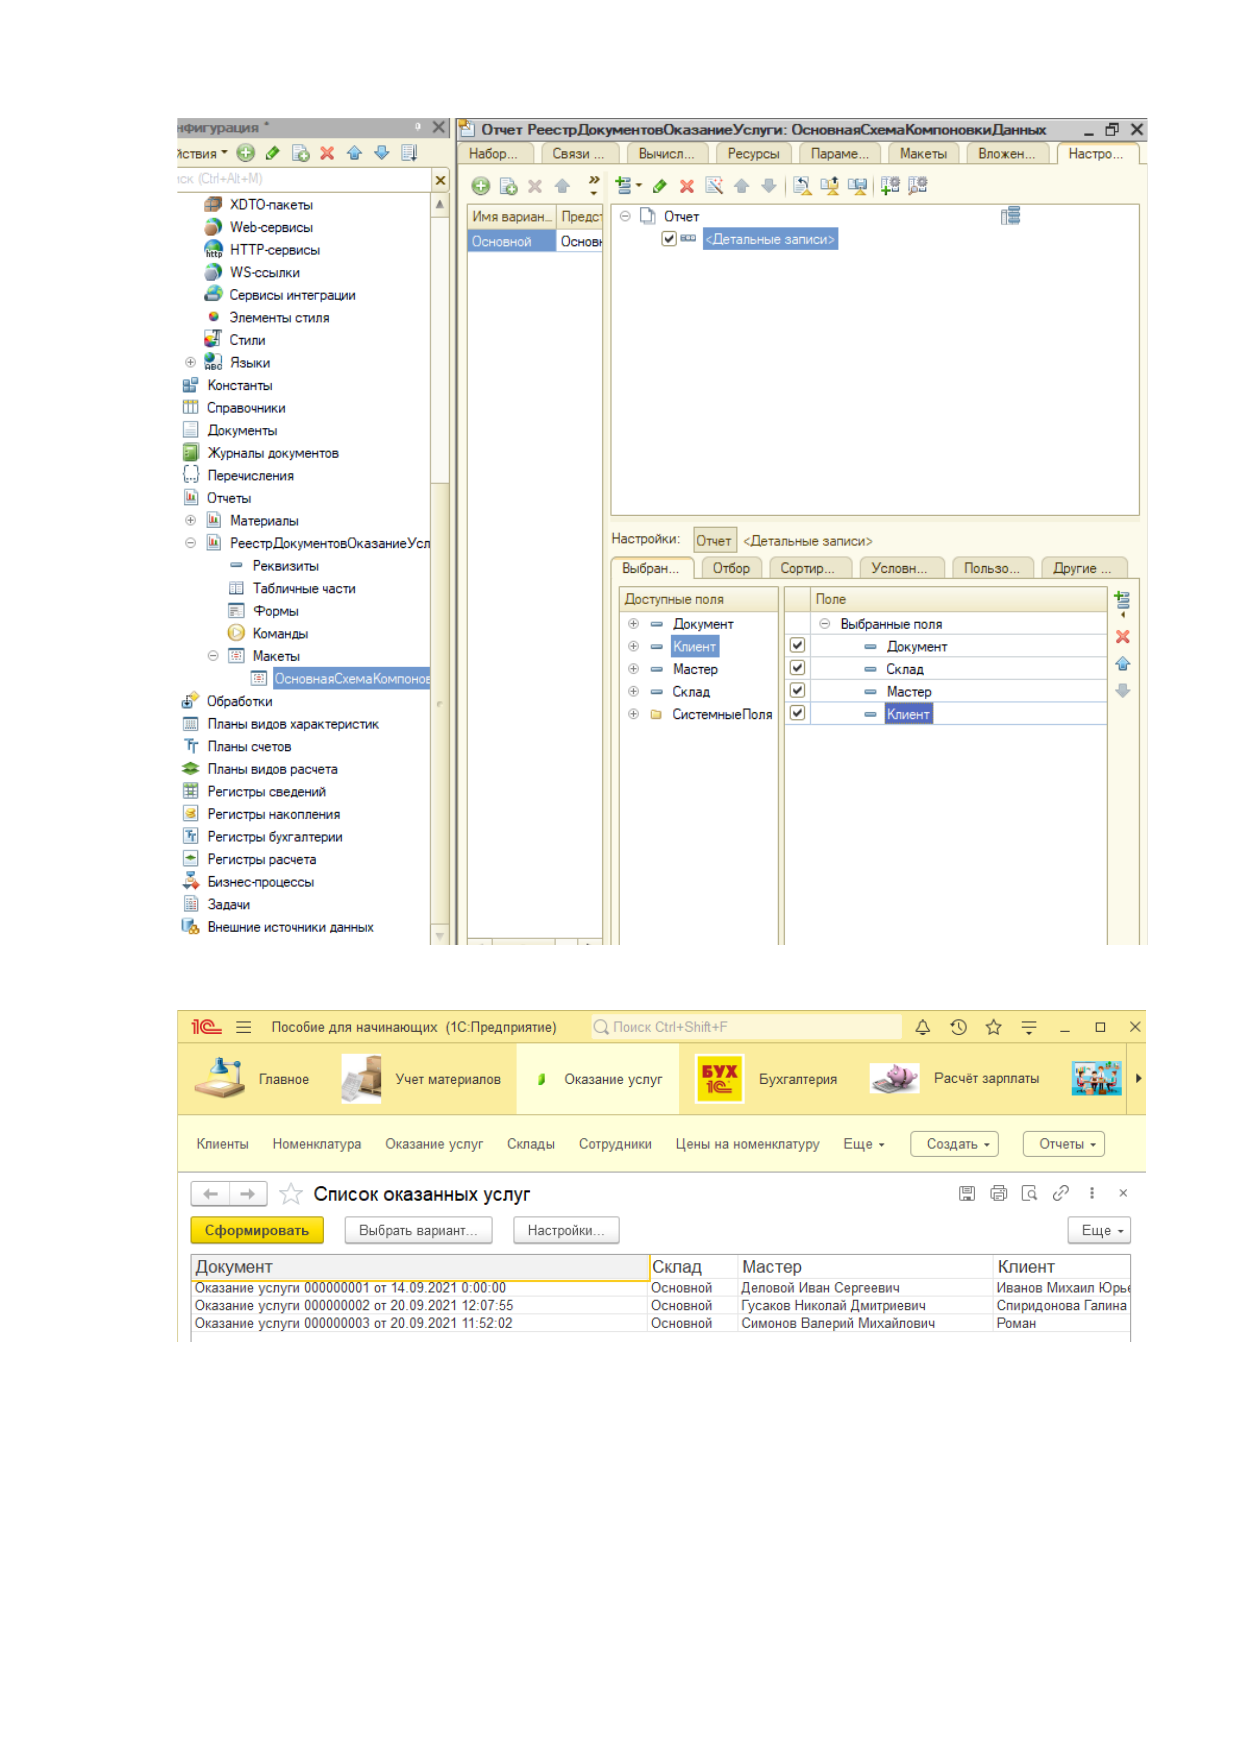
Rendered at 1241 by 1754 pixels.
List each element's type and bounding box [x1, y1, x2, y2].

picture [177, 118, 1148, 945]
picture [177, 1010, 1146, 1342]
